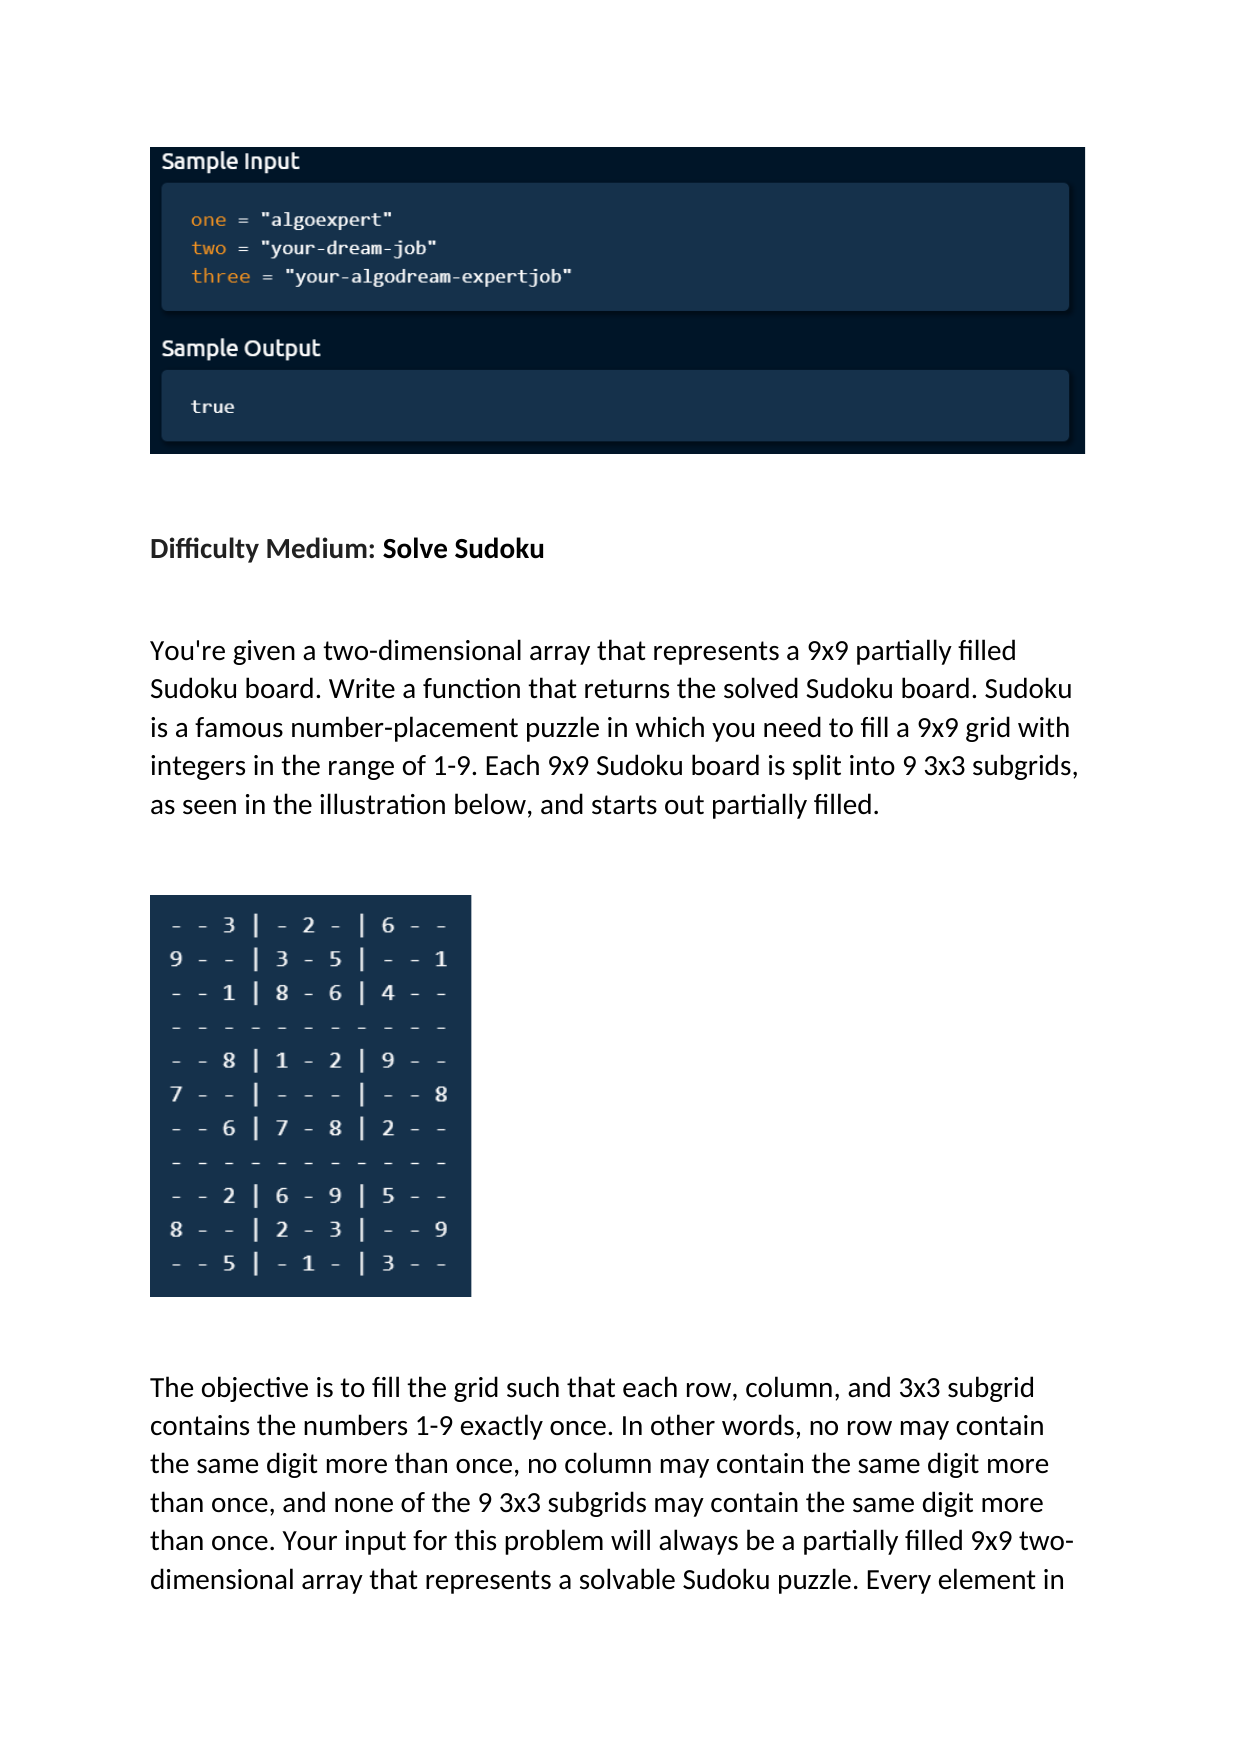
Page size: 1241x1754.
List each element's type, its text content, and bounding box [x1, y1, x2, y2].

text You're given a two-dimensional array that represents a 9x9 partially filled Sudoku board. Write a function that returns the solved Sudoku board. Sudoku is a famous number-placement puzzle in which you need to fill a 9x9 grid with integers in the range of 1-9. Each 9x9 Sudoku board is split into 9 3x3 subgrids, as seen in the illustration below, and starts out partially filled. [150, 632, 1081, 821]
picture [150, 147, 1085, 454]
text The objective is to fill the grid such that each row, column, and 3x3 subgrid contains the numbers 1-9 exactly once. In other words, no row may contain the same digit more than once, no column may contain the same digit more than once, and none of the 9 3x3 subgrids may contain the same digit more than once. Your input for this problem will always be a partially filled 9x9 two- dimensional array that represents a solvable Sudoku puzzle. Every element in [150, 1369, 1076, 1596]
picture [150, 895, 472, 1297]
subtitle Difficulty Medium: Solve Sudoku [150, 530, 1101, 565]
